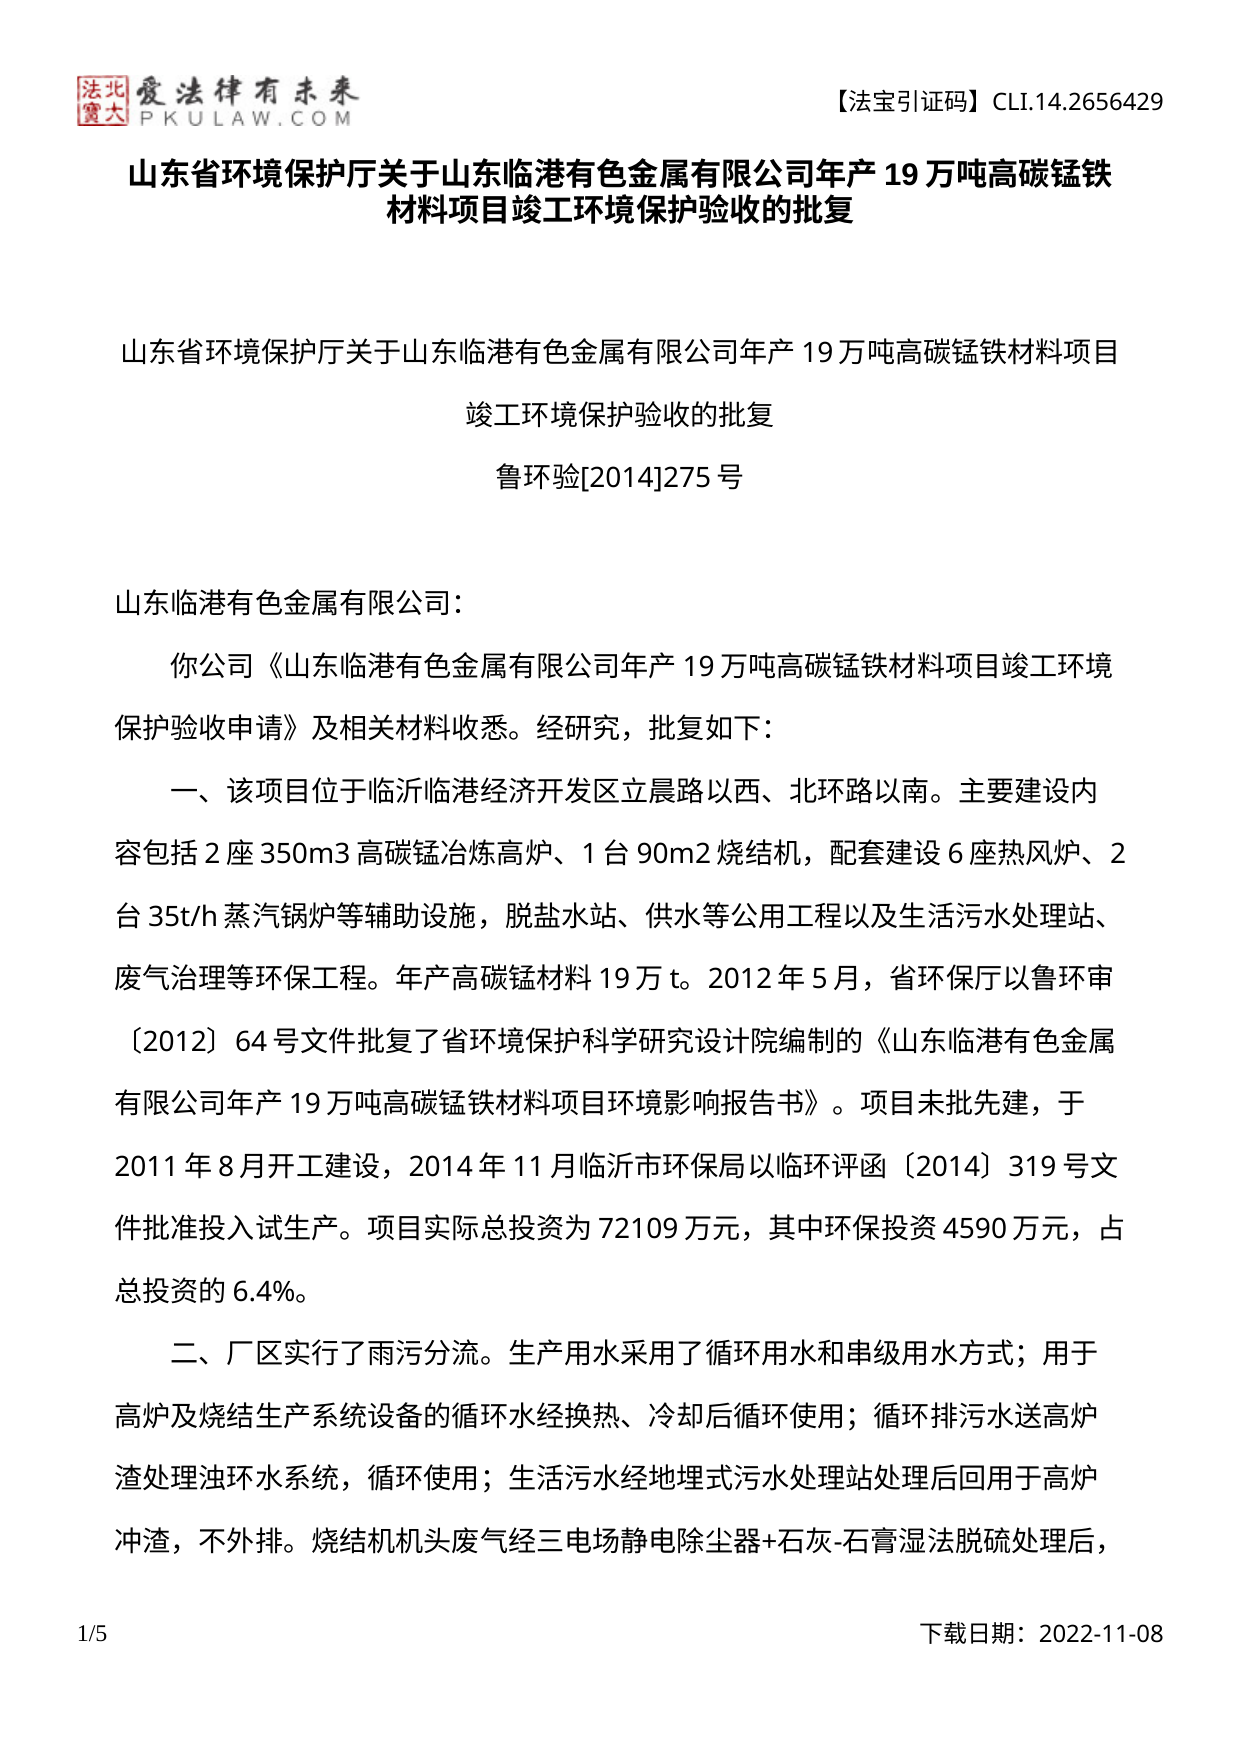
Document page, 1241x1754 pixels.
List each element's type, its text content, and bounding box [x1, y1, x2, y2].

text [114, 1309, 1126, 1559]
text 一、该项目位于临沂临港经济开发区立晨路以西、北环路以南。主要建设内容包括2座350m3高碳锰冶炼高炉、1台90m2烧结机，配套建设6座热风炉、2台35t/h蒸汽锅炉等辅助设施，脱盐水站、供水等公用工程以及生活污水处理站、废气治理等环保工程。年产高碳锰材料19万t。2012年5月，省环保厅以鲁环审〔2012〕64号文件批复了省环境保护科学研究设计院编制的《山东临港有色金属有限公司年产19万吨高碳锰铁材料项目环境影响报告书》。项目未批先建，于2011年8月开工建设，2014年11月临沂市环保局以临环评函〔2014〕319号文件批准投入试生产。项目实际总投资为72109万元，其中环保投资4590万元，占总投资的6.4%。 [114, 747, 1126, 1309]
picture [76, 75, 361, 126]
text 山东临港有色金属有限公司： [114, 559, 1126, 622]
title 山东省环境保护厅关于山东临港有色金属有限公司年产19万吨高碳锰铁材料项目竣工环境保护验收的批复 [114, 156, 1126, 228]
text 山东省环境保护厅关于山东临港有色金属有限公司年产19万吨高碳锰铁材料项目竣工环境保护验收的批复 [114, 308, 1126, 433]
text 鲁环验[2014]275号 [114, 433, 1126, 496]
text 你公司《山东临港有色金属有限公司年产19万吨高碳锰铁材料项目竣工环境保护验收申请》及相关材料收悉。经研究，批复如下： [114, 622, 1126, 747]
